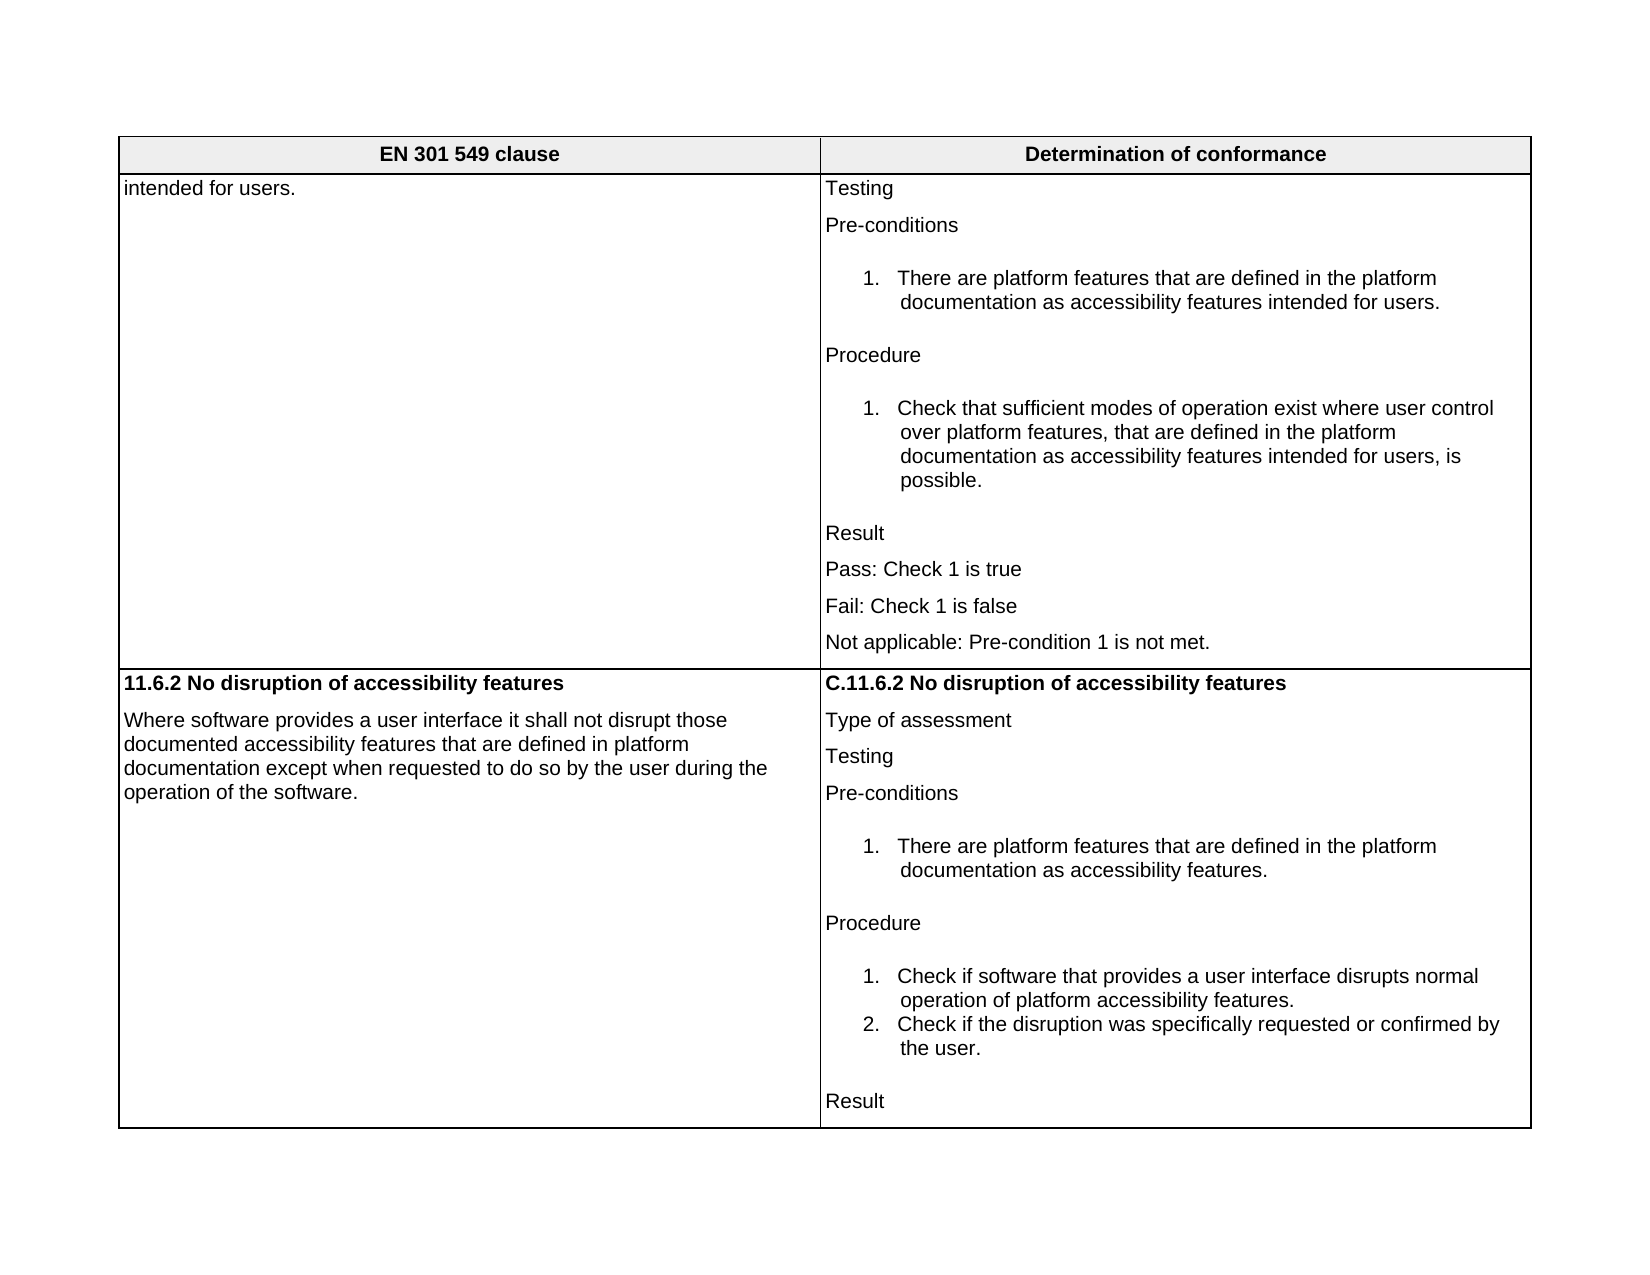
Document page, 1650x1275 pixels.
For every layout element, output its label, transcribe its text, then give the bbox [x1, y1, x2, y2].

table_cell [821, 175, 1530, 668]
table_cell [821, 670, 1530, 1127]
table_header Determination of conformance [821, 137, 1530, 173]
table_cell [120, 175, 820, 668]
table_header EN 301 549 clause [120, 137, 820, 173]
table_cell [120, 670, 820, 1127]
